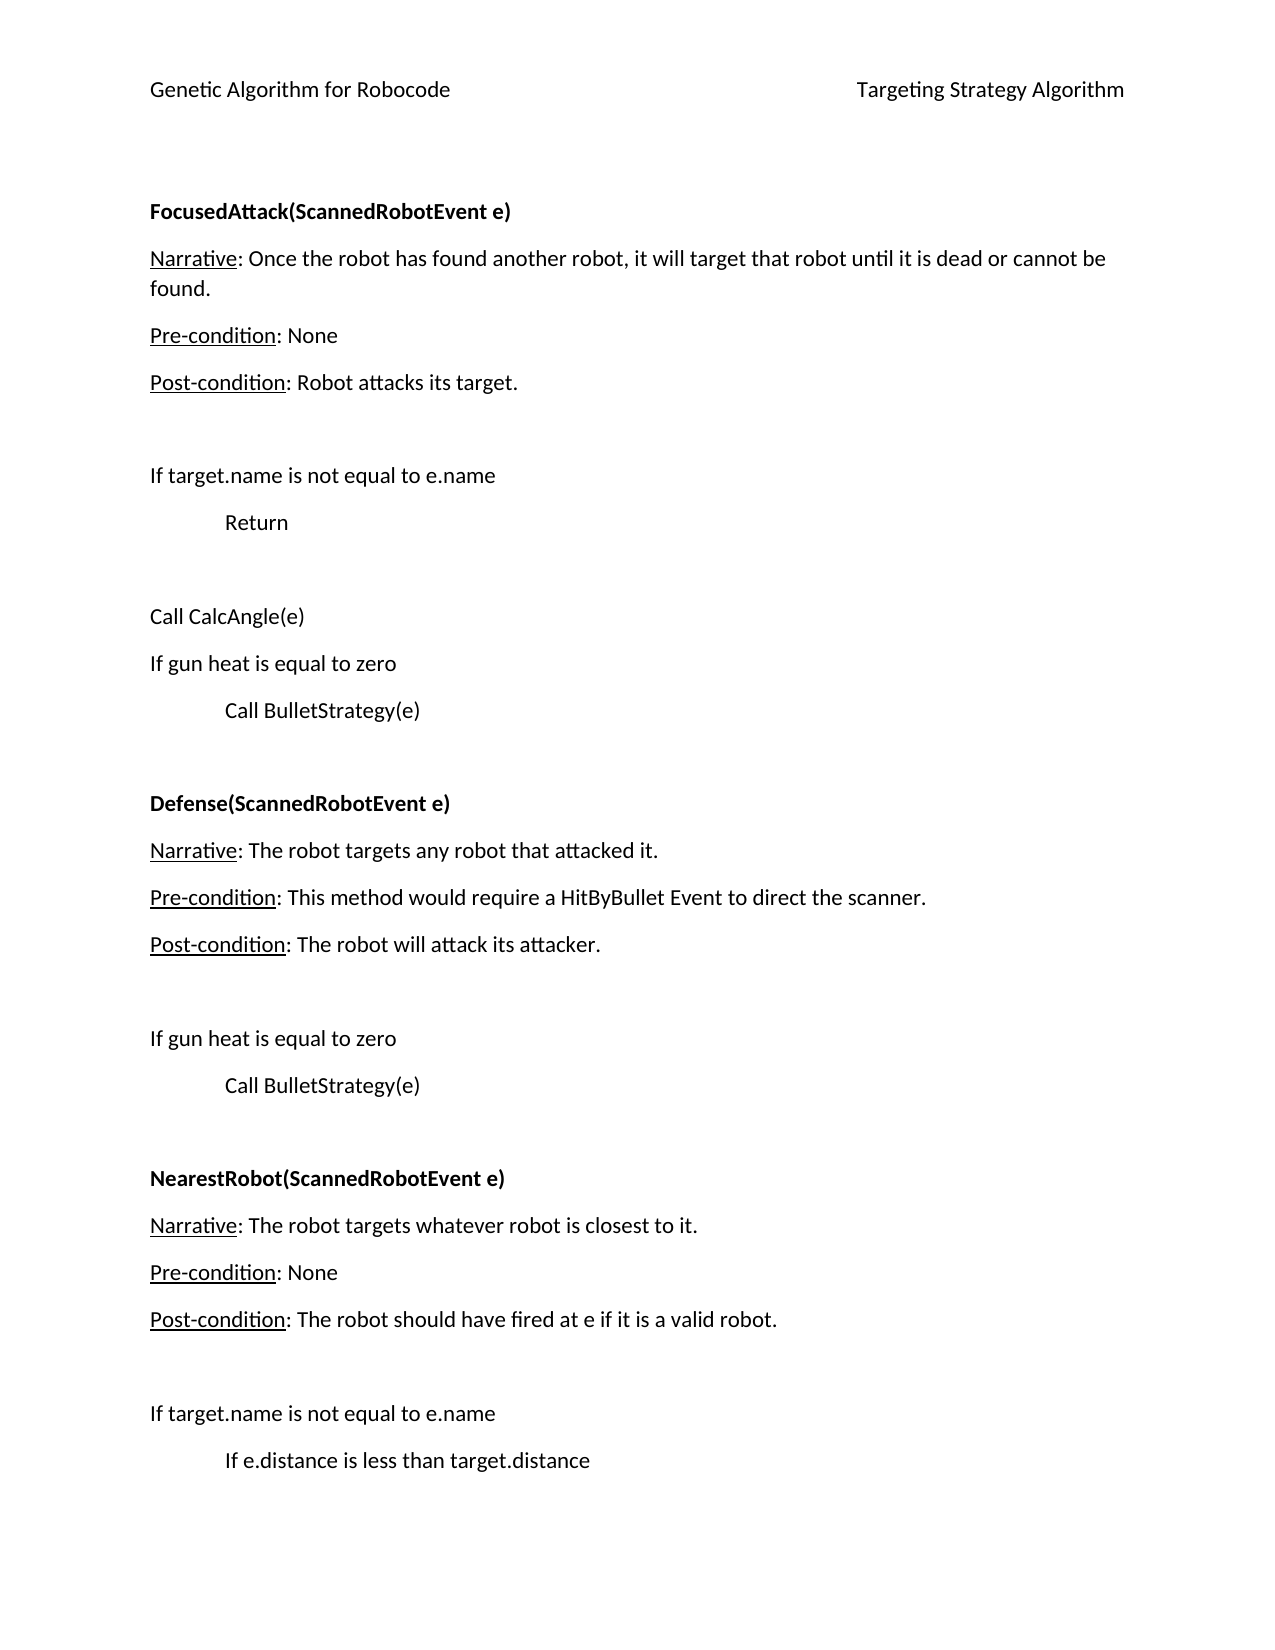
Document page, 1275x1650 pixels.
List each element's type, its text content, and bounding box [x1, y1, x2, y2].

text Pre-condition: This method would require a HitByBullet Event to direct the scanner. [150, 883, 1125, 911]
text If gun heat is equal to zero [150, 1024, 1125, 1052]
text NearestRobot(ScannedRobotEvent e) [150, 1164, 1125, 1193]
text Call CalcAngle(e) [150, 602, 1125, 630]
text Defense(ScannedRobotEvent e) [150, 789, 1125, 818]
text Pre-condition: None [150, 321, 1125, 349]
text Call BulletStrategy(e) [150, 1071, 1125, 1099]
text Post-condition: Robot attacks its target. [150, 368, 1125, 396]
text Return [225, 508, 1125, 536]
text Call BulletStrategy(e) [150, 696, 1125, 724]
text Post-condition: The robot will attack its attacker. [150, 930, 1125, 958]
text If target.name is not equal to e.name [150, 1399, 1125, 1427]
text Post-condition: The robot should have fired at e if it is a valid robot. [150, 1305, 1125, 1333]
text If target.name is not equal to e.name [150, 461, 1125, 489]
text Narrative: The robot targets any robot that attacked it. [150, 836, 1125, 864]
text Narrative: The robot targets whatever robot is closest to it. [150, 1211, 1125, 1239]
text Pre-condition: None [150, 1258, 1125, 1286]
text If gun heat is equal to zero [150, 649, 1125, 677]
text FocusedAttack(ScannedRobotEvent e) [150, 197, 1125, 225]
text If e.distance is less than target.distance [150, 1446, 1125, 1474]
text Narrative: Once the robot has found another robot, it will target that robot until it is dead or cannot be found. [150, 244, 1125, 302]
